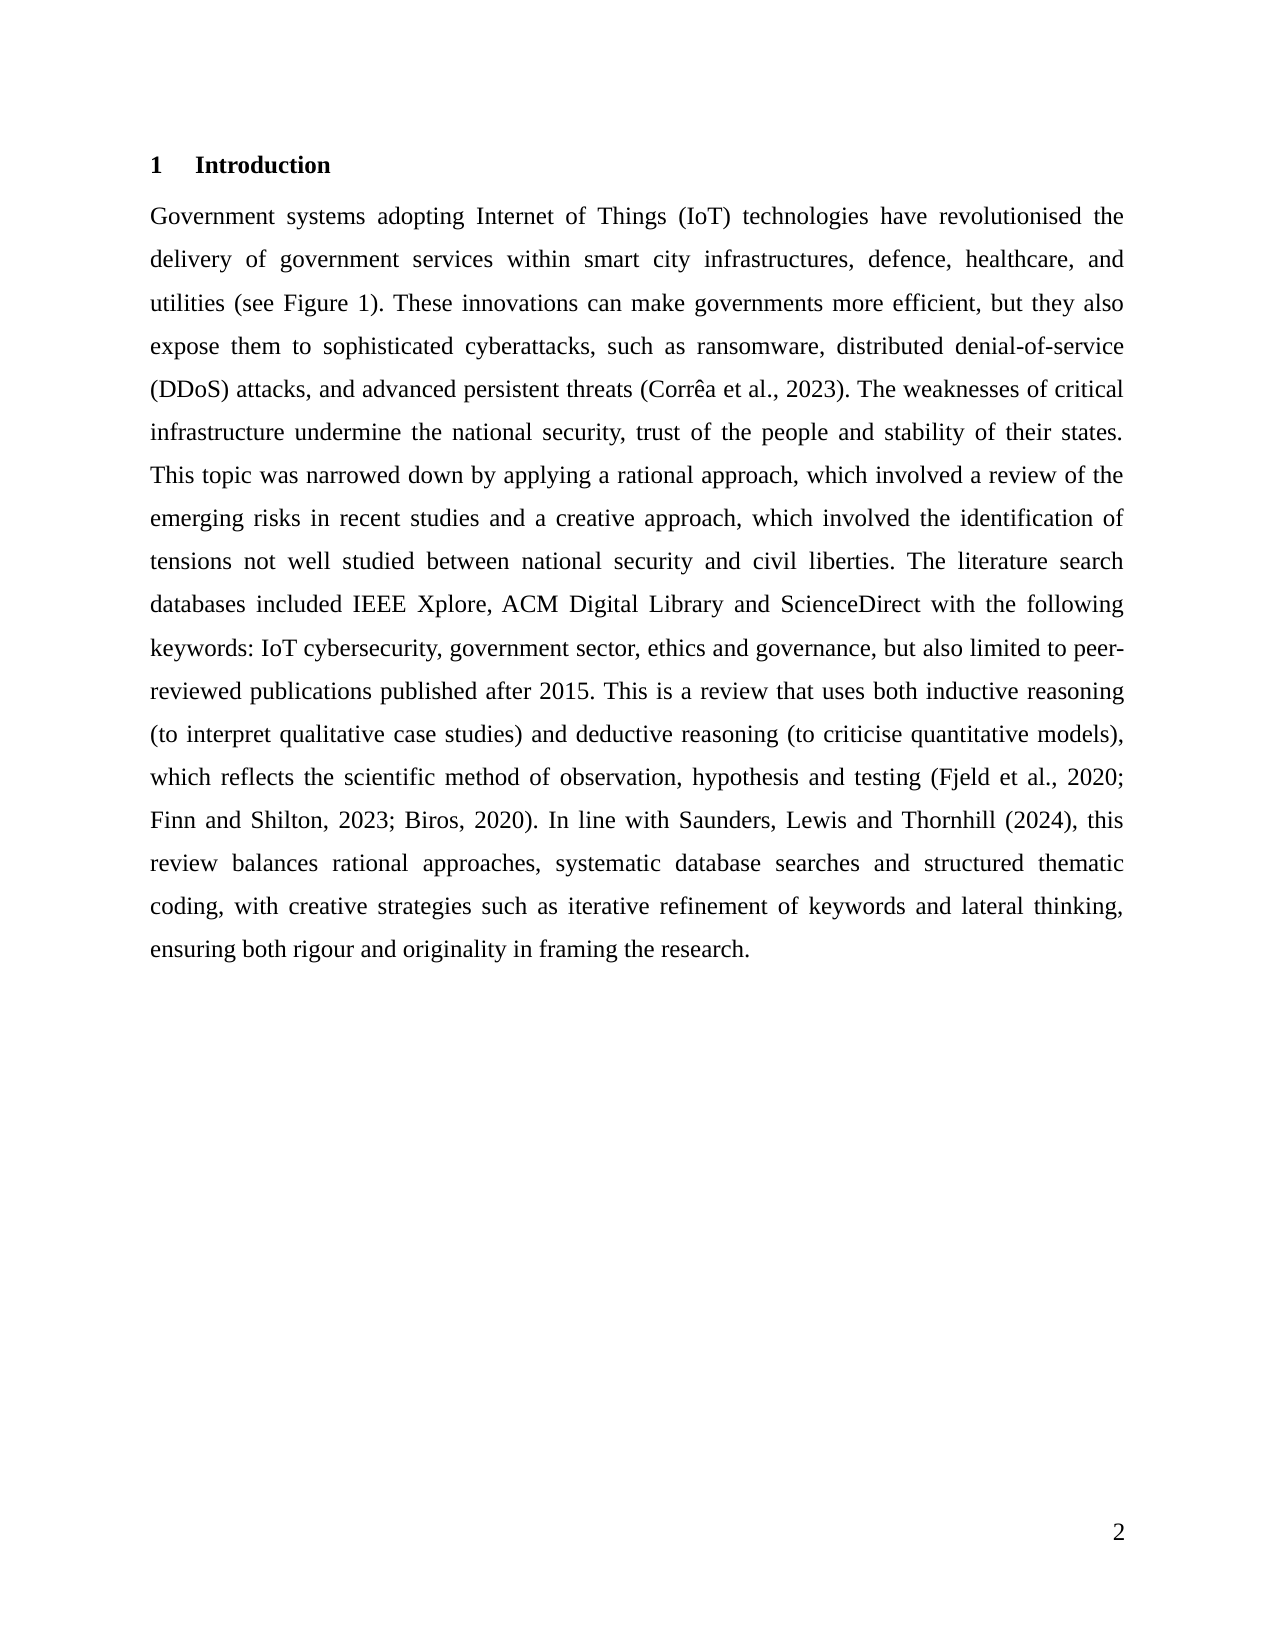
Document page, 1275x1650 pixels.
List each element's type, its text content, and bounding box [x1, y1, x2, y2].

subtitle Introduction [150, 150, 1125, 179]
text Government systems adopting Internet of Things (IoT) technologies have revolutionised the delivery of government services within smart city infrastructures, defence, healthcare, and utilities (see Figure 1). These innovations can make governments more efficient, but they also expose them to sophisticated cyberattacks, such as ransomware, distributed denial-of-service (DDoS) attacks, and advanced persistent threats (Corrêa et al., 2023). The weaknesses of critical infrastructure undermine the national security, trust of the people and stability of their states. This topic was narrowed down by applying a rational approach, which involved a review of the emerging risks in recent studies and a creative approach, which involved the identification of tensions not well studied between national security and civil liberties. The literature search databases included IEEE Xplore, ACM Digital Library and ScienceDirect with the following keywords: IoT cybersecurity, government sector, ethics and governance, but also limited to peer-reviewed publications published after 2015. This is a review that uses both inductive reasoning (to interpret qualitative case studies) and deductive reasoning (to criticise quantitative models), which reflects the scientific method of observation, hypothesis and testing (Fjeld et al., 2020; Finn and Shilton, 2023; Biros, 2020). In line with Saunders, Lewis and Thornhill (2024), this review balances rational approaches, systematic database searches and structured thematic coding, with creative strategies such as iterative refinement of keywords and lateral thinking, ensuring both rigour and originality in framing the research. [150, 201, 1125, 963]
